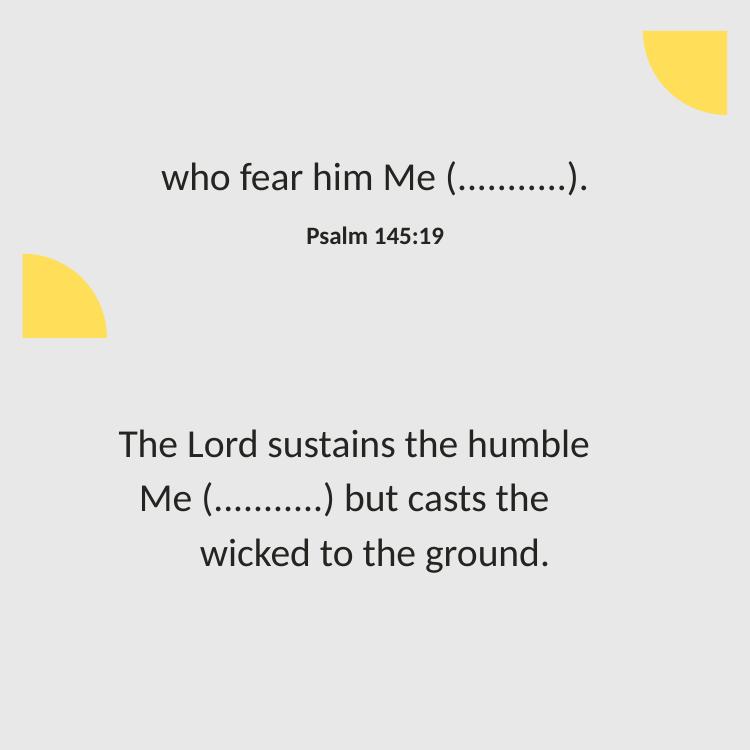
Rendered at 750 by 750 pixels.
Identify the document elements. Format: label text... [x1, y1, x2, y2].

text Me (...........) but casts the [139, 473, 674, 522]
text Psalm 145:19 [165, 221, 585, 251]
text who fear him Me (...........). [86, 152, 663, 200]
text wicked to the ground. [86, 528, 663, 576]
text The Lord sustains the humble [118, 419, 674, 467]
